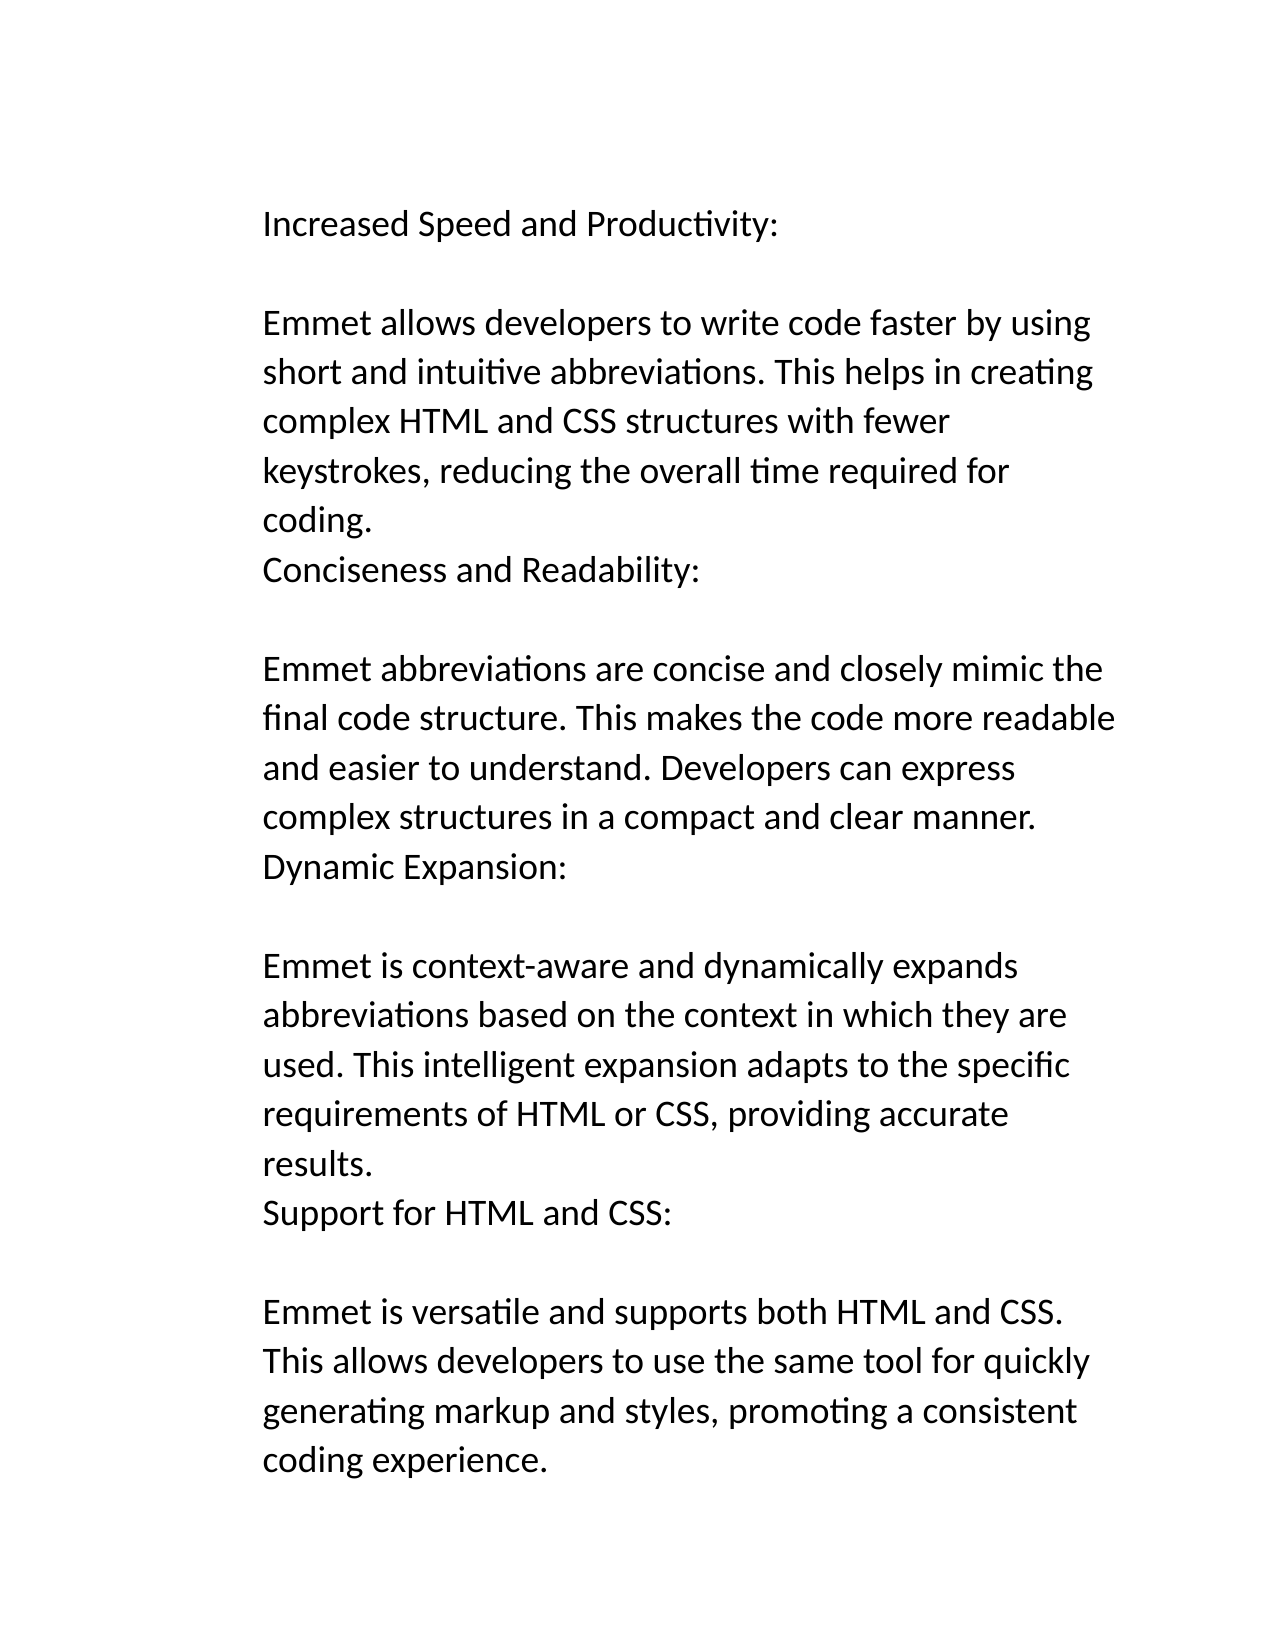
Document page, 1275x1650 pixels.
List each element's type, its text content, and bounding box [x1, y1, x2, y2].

list Dynamic Expansion: [262, 843, 1125, 888]
list Emmet allows developers to write code faster by using short and intuitive abbreviations. This helps in creating complex HTML and CSS structures with fewer keystrokes, reducing the overall time required for coding. [262, 298, 1125, 542]
list Emmet is context-aware and dynamically expands abbreviations based on the context in which they are used. This intelligent expansion adapts to the specific requirements of HTML or CSS, providing accurate results. [262, 942, 1125, 1185]
list Emmet is versatile and supports both HTML and CSS. This allows developers to use the same tool for quickly generating markup and styles, promoting a consistent coding experience. [262, 1288, 1125, 1482]
list Emmet abbreviations are concise and closely mimic the final code structure. This makes the code more readable and easier to understand. Developers can express complex structures in a compact and clear manner. [262, 645, 1125, 839]
list Conciseness and Readability: [262, 546, 1125, 592]
list Increased Speed and Productivity: [262, 199, 1125, 245]
list Support for HTML and CSS: [262, 1189, 1125, 1235]
